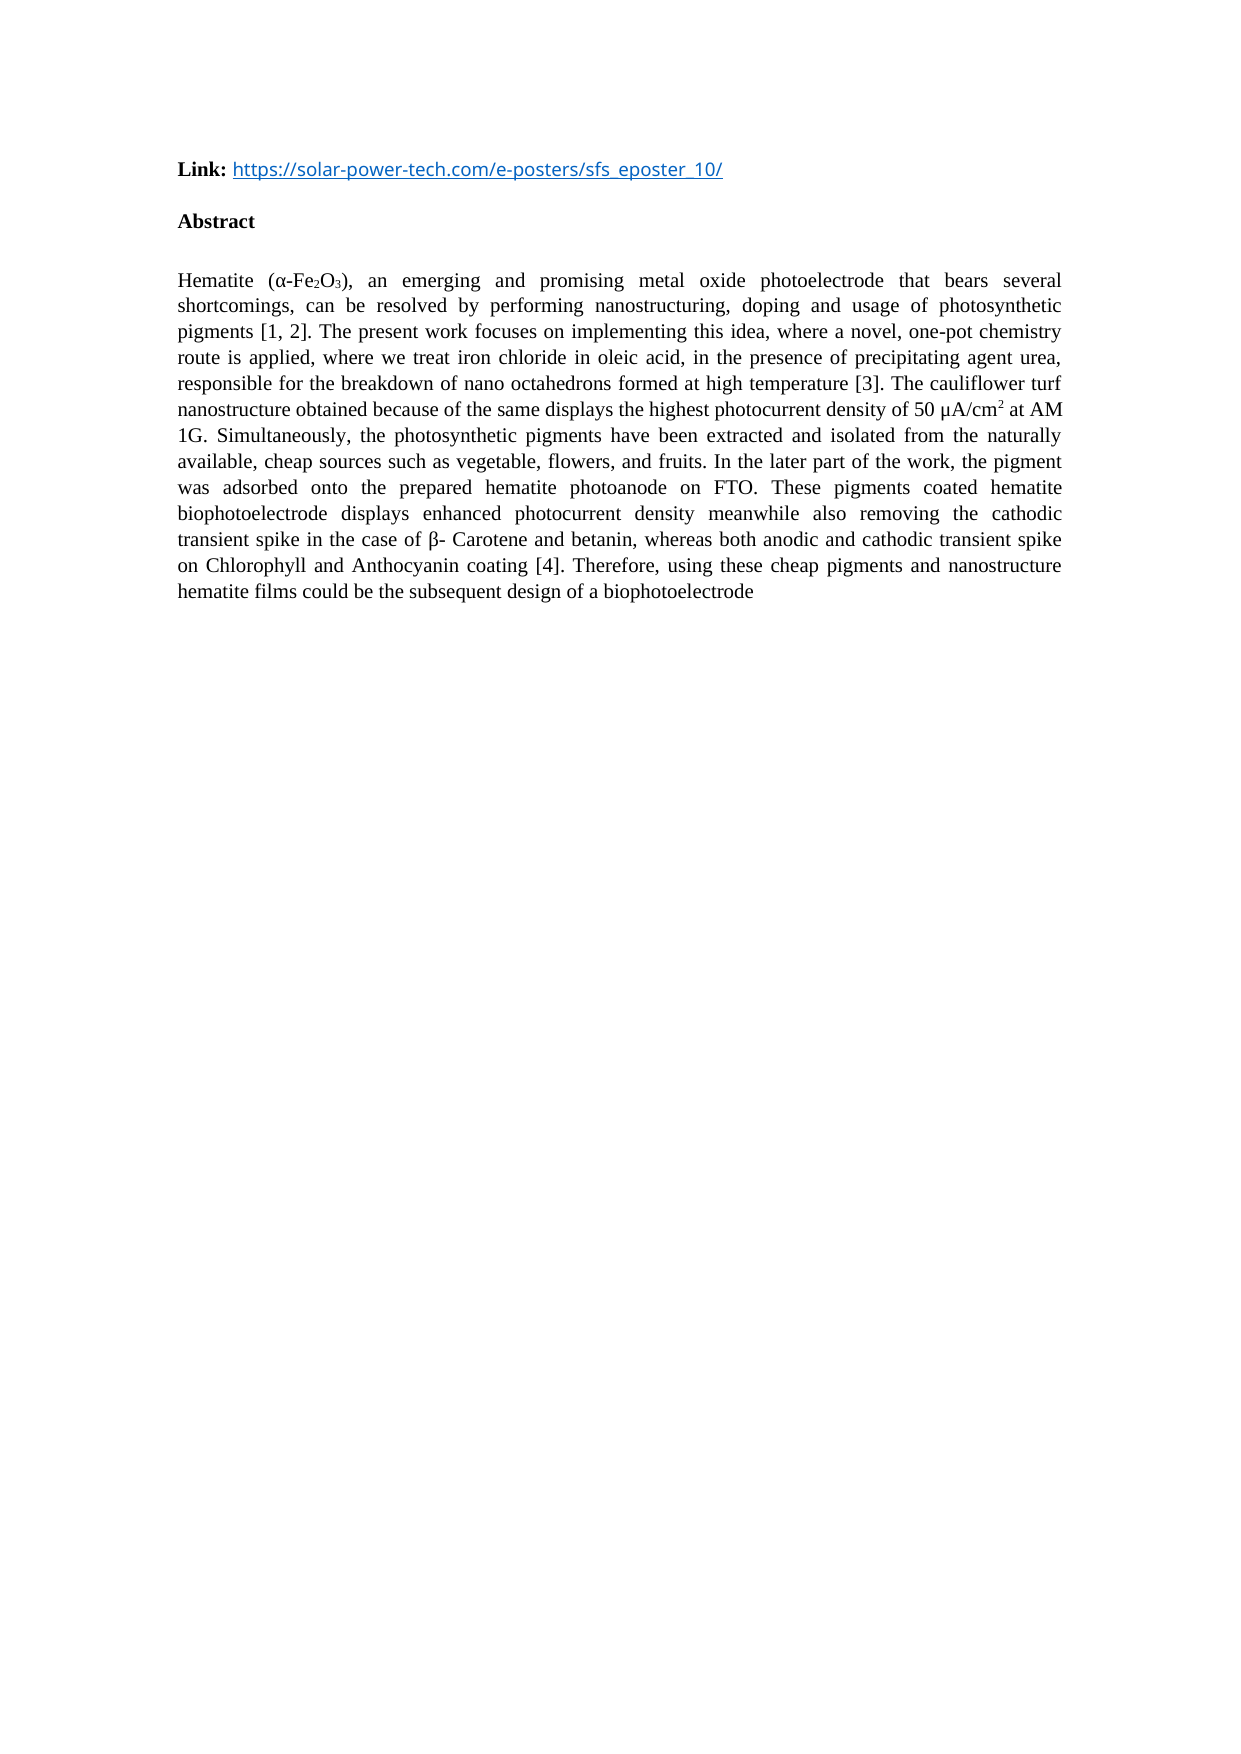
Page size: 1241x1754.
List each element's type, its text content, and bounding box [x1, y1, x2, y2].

text Link: https://solar-power-tech.com/e-posters/sfs_eposter_10/ [177, 156, 1063, 181]
text Hematite (α-Fe2O3), an emerging and promising metal oxide photoelectrode that bears several shortcomings, can be resolved by performing nanostructuring, doping and usage of photosynthetic pigments [1, 2]. The present work focuses on implementing this idea, where a novel, one-pot chemistry route is applied, where we treat iron chloride in oleic acid, in the presence of precipitating agent urea, responsible for the breakdown of nano octahedrons formed at high temperature [3]. The cauliflower turf nanostructure obtained because of the same displays the highest photocurrent density of 50 μA/cm2 at AM 1G. Simultaneously, the photosynthetic pigments have been extracted and isolated from the naturally available, cheap sources such as vegetable, flowers, and fruits. In the later part of the work, the pigment was adsorbed onto the prepared hematite photoanode on FTO. These pigments coated hematite biophotoelectrode displays enhanced photocurrent density meanwhile also removing the cathodic transient spike in the case of β- Carotene and betanin, whereas both anodic and cathodic transient spike on Chlorophyll and Anthocyanin coating [4]. Therefore, using these cheap pigments and nanostructure hematite films could be the subsequent design of a biophotoelectrode [177, 267, 1063, 603]
text Abstract [177, 209, 1063, 233]
